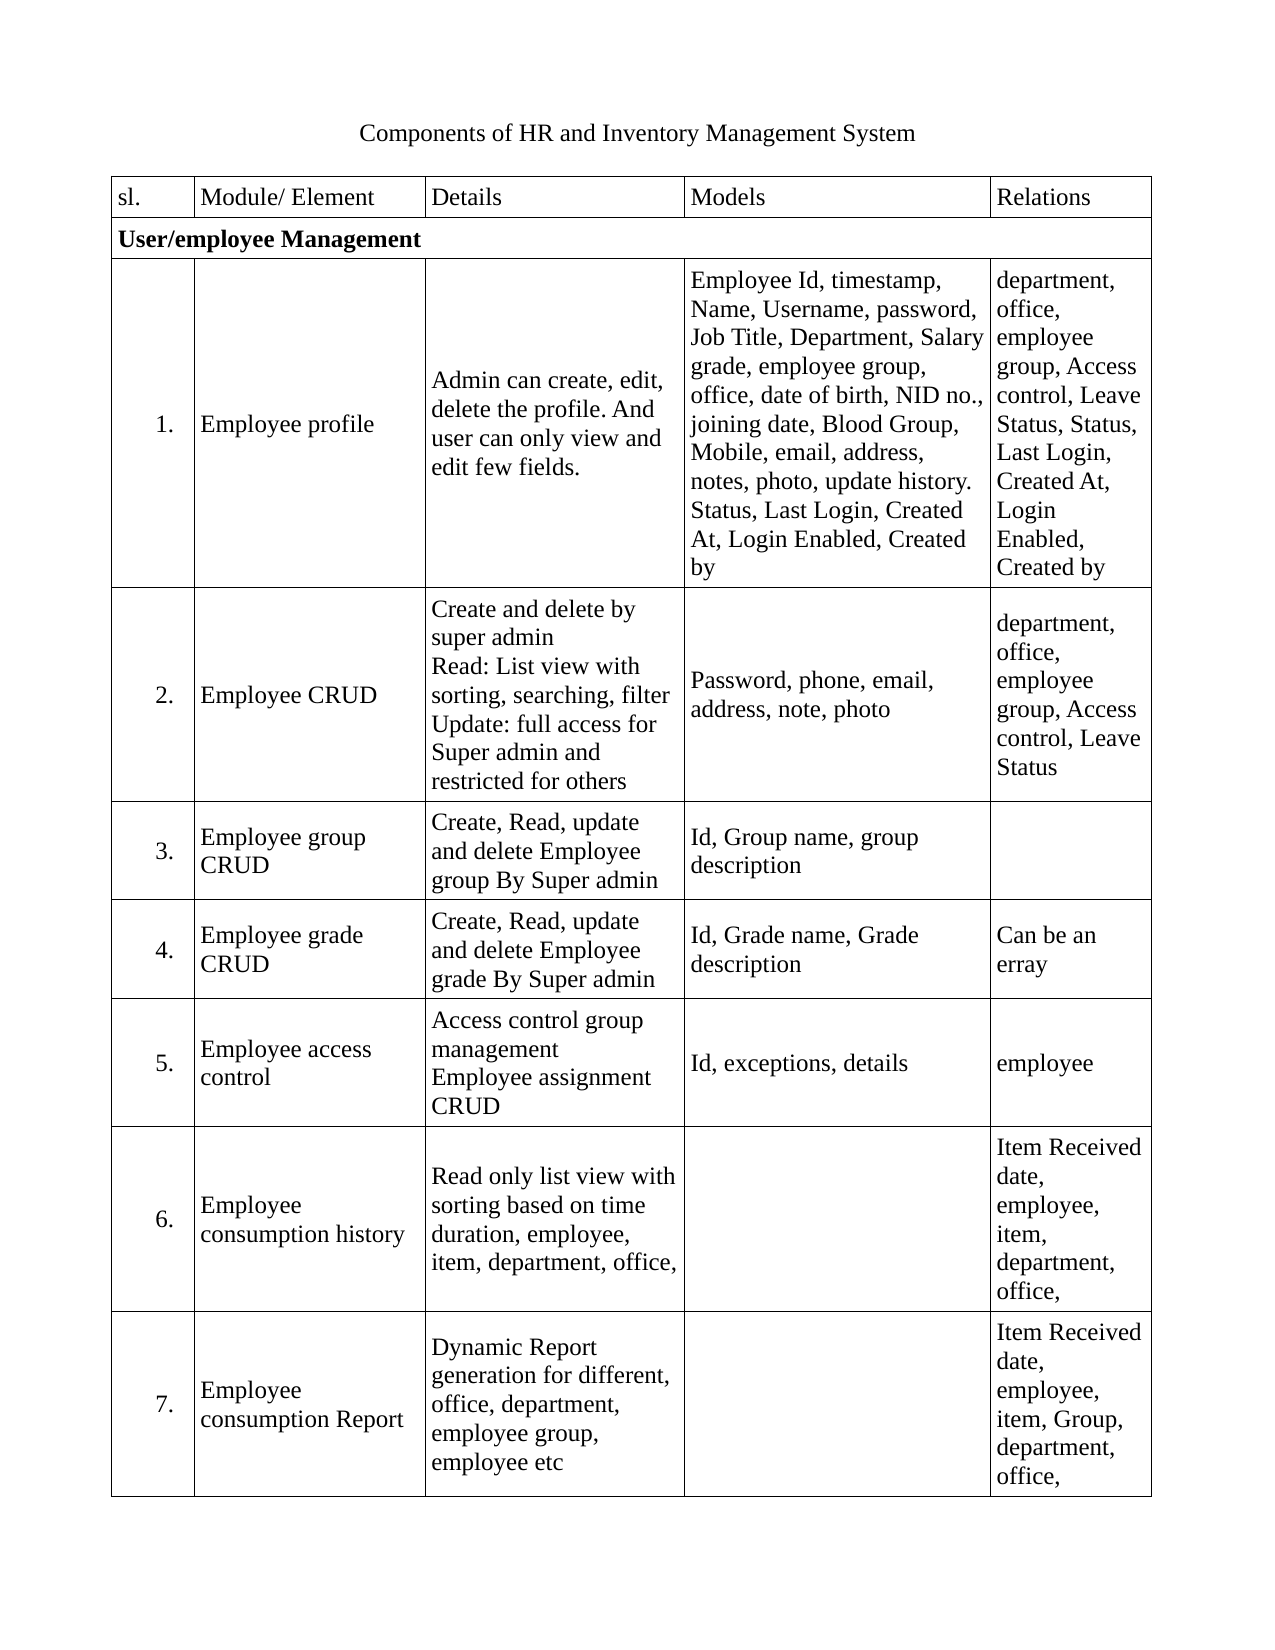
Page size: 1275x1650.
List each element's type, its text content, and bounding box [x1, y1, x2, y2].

table_cell Employee grade CRUD [195, 900, 425, 998]
table_cell Create and delete by super admin Read: List view with sorting, searching, filter Update: full access for Super admin and restricted for others [426, 588, 684, 801]
table_cell [112, 259, 194, 587]
text Components of HR and Inventory Management System [118, 118, 1157, 147]
table_cell [112, 999, 194, 1126]
table_header Models [685, 177, 990, 217]
table_header sl. [112, 177, 194, 217]
table_cell Create, Read, update and delete Employee group By Super admin [426, 802, 684, 899]
table_cell Employee profile [195, 259, 425, 587]
table_cell Id, Group name, group description [685, 802, 990, 899]
table_cell [685, 1127, 990, 1311]
table_header Details [426, 177, 684, 217]
table_cell Read only list view with sorting based on time duration, employee, item, department, office, [426, 1127, 684, 1311]
table_cell Password, phone, email, address, note, photo [685, 588, 990, 801]
table_cell User/employee Management [112, 218, 1151, 258]
table_cell department, office, employee group, Access control, Leave Status [991, 588, 1151, 801]
table_cell employee [991, 999, 1151, 1126]
table_cell Employee group CRUD [195, 802, 425, 899]
table_cell department, office, employee group, Access control, Leave Status, Status, Last Login, Created At, Login Enabled, Created by [991, 259, 1151, 587]
table_cell Id, Grade name, Grade description [685, 900, 990, 998]
table_cell Employee CRUD [195, 588, 425, 801]
table_cell Create, Read, update and delete Employee grade By Super admin [426, 900, 684, 998]
table_cell Item Received date, employee, item, Group, department, office, [991, 1312, 1151, 1496]
table_cell Access control group management Employee assignment CRUD [426, 999, 684, 1126]
table_cell [112, 900, 194, 998]
table_cell Dynamic Report generation for different, office, department, employee group, employee etc [426, 1312, 684, 1496]
table_cell Employee consumption Report [195, 1312, 425, 1496]
table_cell [112, 588, 194, 801]
table_cell Employee Id, timestamp, Name, Username, password, Job Title, Department, Salary grade, employee group, office, date of birth, NID no., joining date, Blood Group, Mobile, email, address, notes, photo, update history. Status, Last Login, Created At, Login Enabled, Created by [685, 259, 990, 587]
table_cell [112, 1312, 194, 1496]
table_cell Employee consumption history [195, 1127, 425, 1311]
table_header Relations [991, 177, 1151, 217]
table_header Module/ Element [195, 177, 425, 217]
table_cell Id, exceptions, details [685, 999, 990, 1126]
table_cell [112, 802, 194, 899]
table_cell Can be an erray [991, 900, 1151, 998]
table_cell Employee access control [195, 999, 425, 1126]
table_cell Admin can create, edit, delete the profile. And user can only view and edit few fields. [426, 259, 684, 587]
table_cell [112, 1127, 194, 1311]
table_cell [685, 1312, 990, 1496]
table_cell Item Received date, employee, item, department, office, [991, 1127, 1151, 1311]
table_cell [991, 802, 1151, 899]
